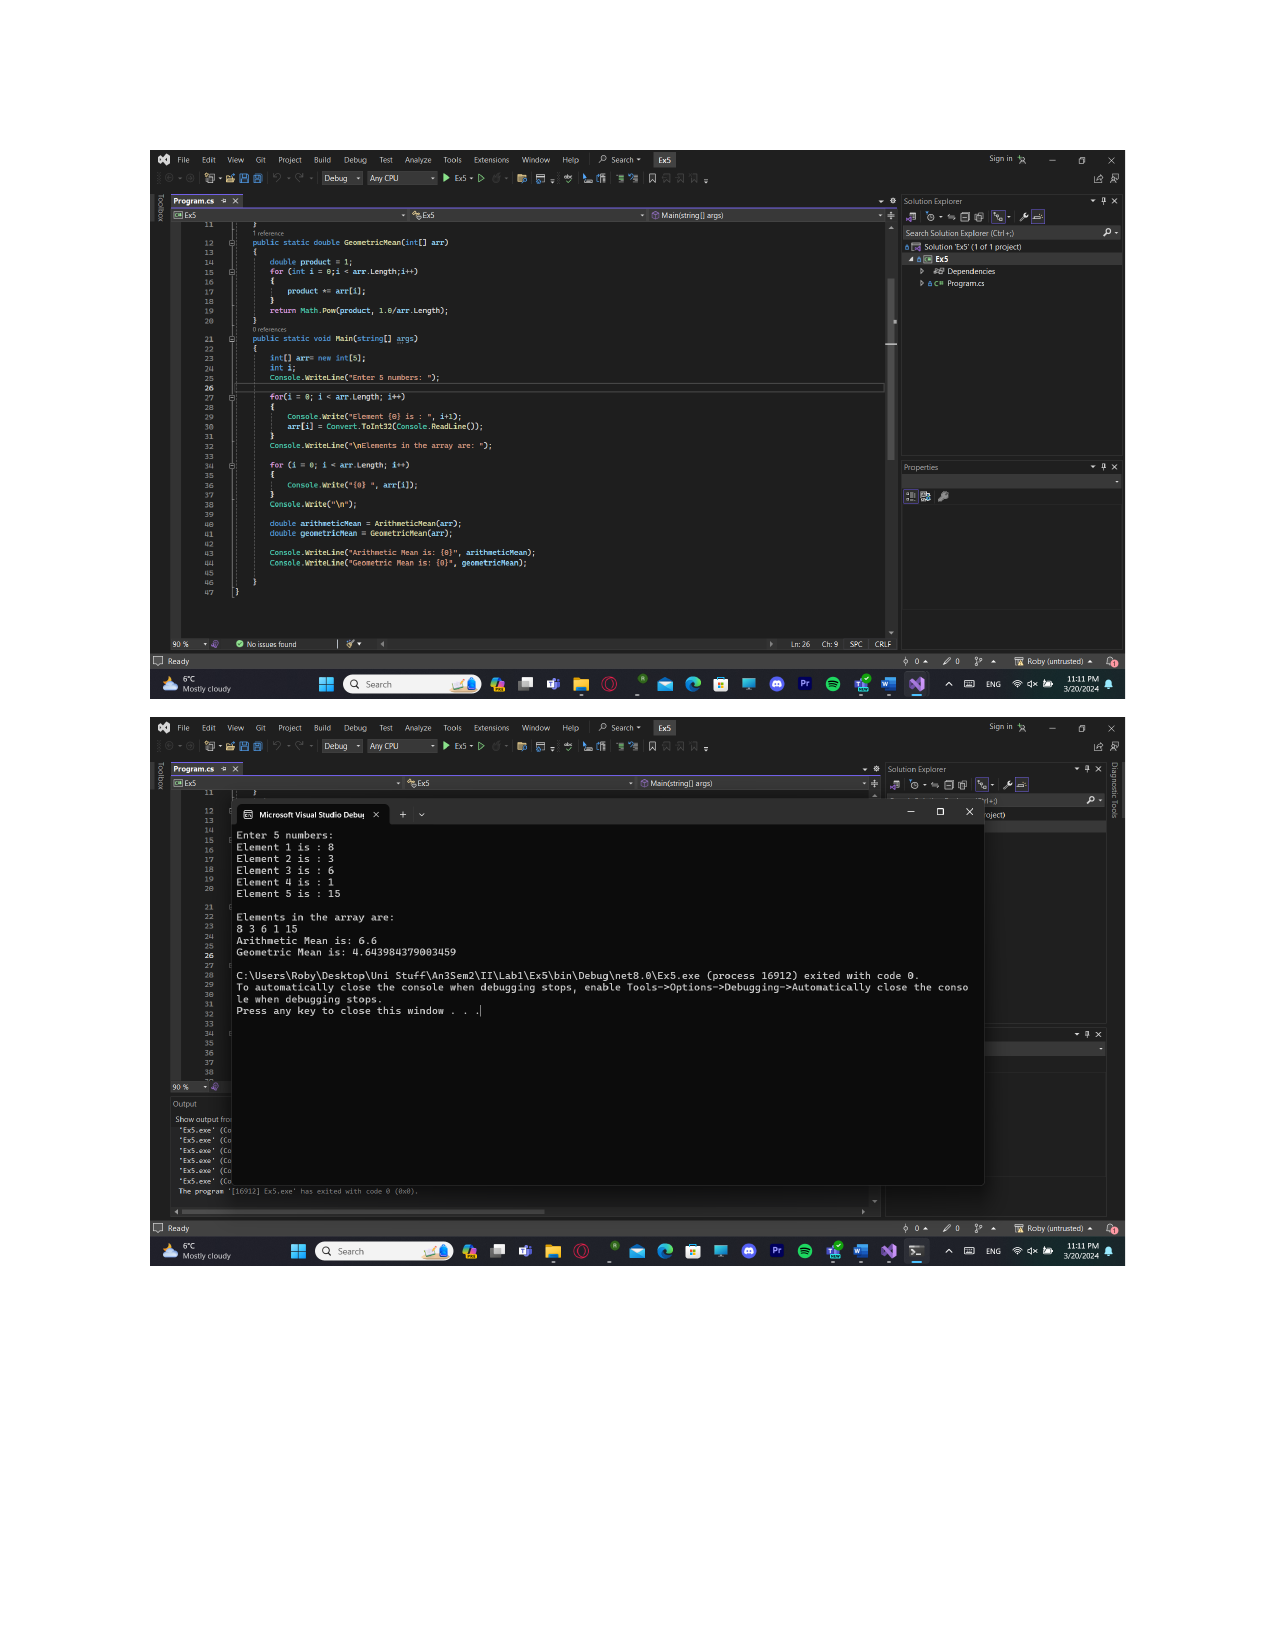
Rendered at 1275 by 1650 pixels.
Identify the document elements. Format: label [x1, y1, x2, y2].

picture [150, 717, 1125, 1266]
picture [150, 150, 1125, 699]
